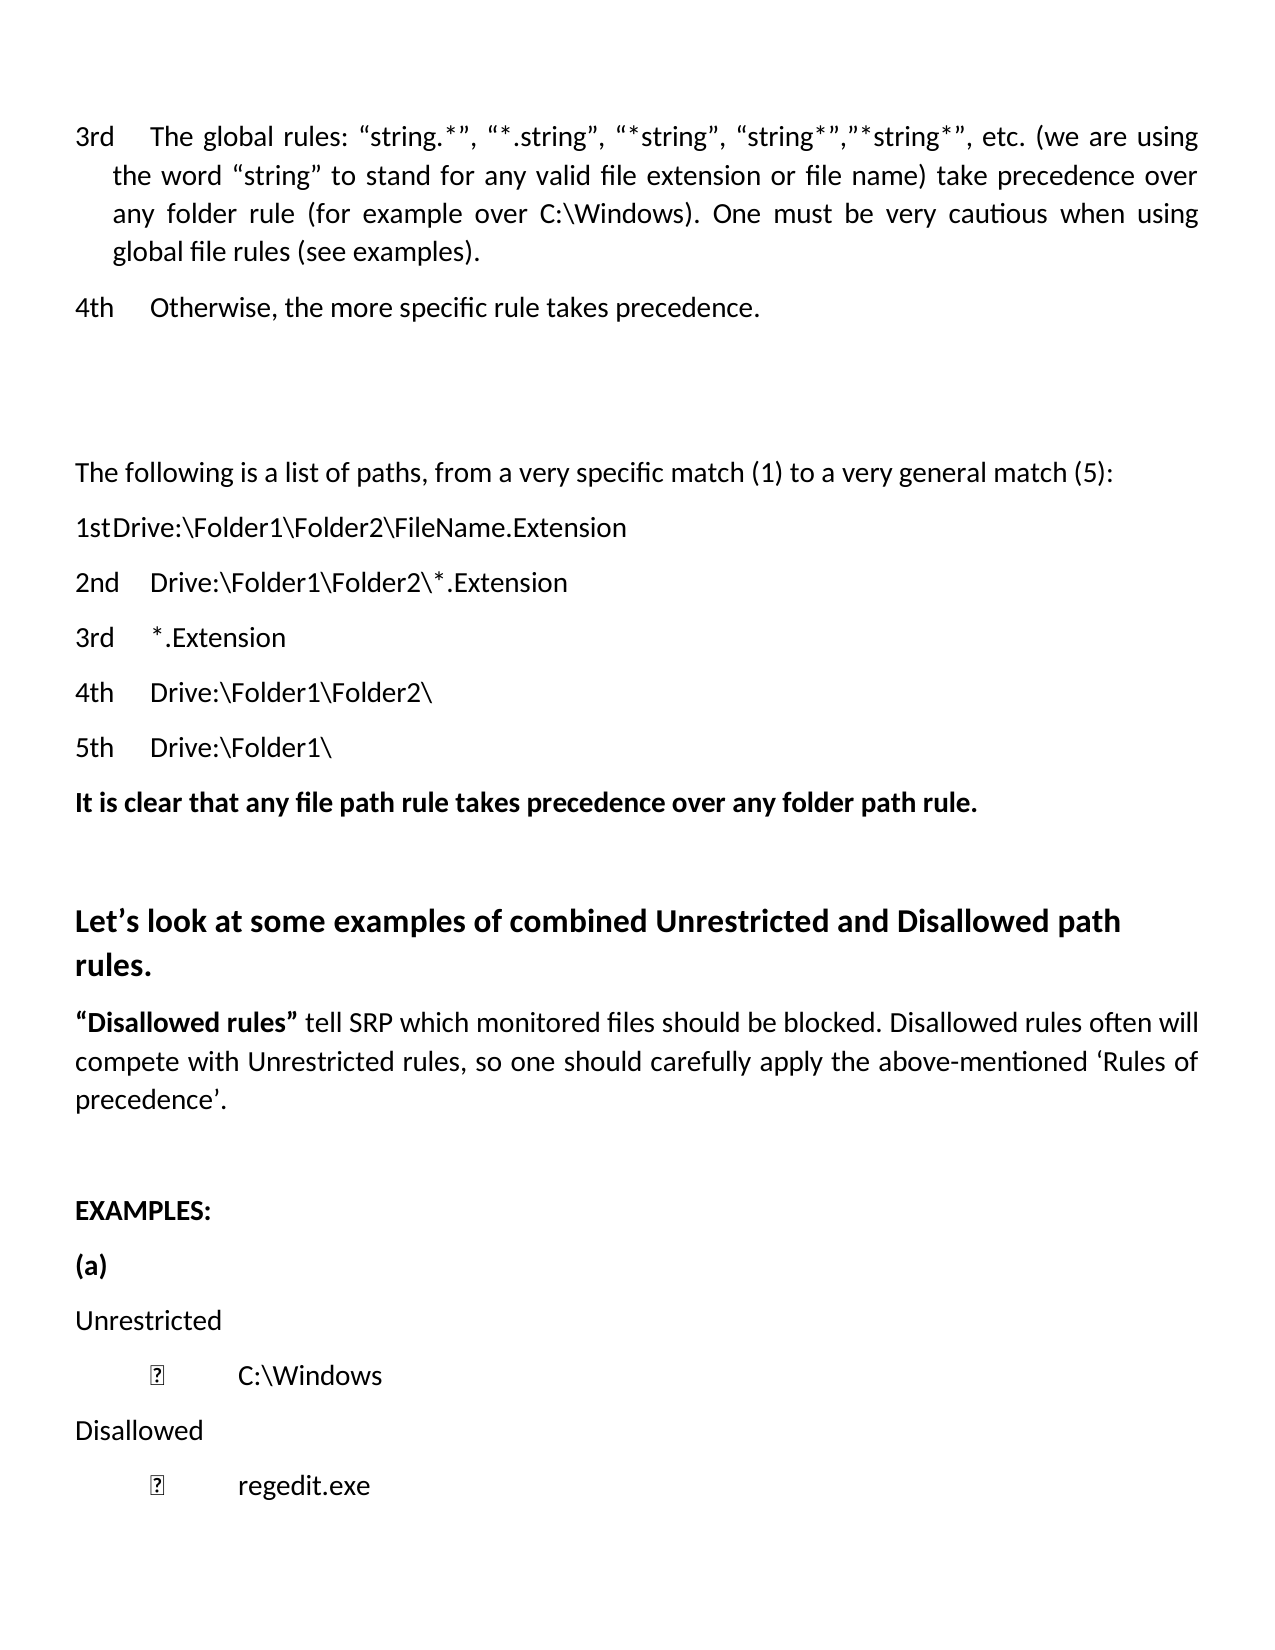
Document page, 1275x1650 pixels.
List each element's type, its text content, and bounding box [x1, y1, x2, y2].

list Drive:\Folder1\Folder2\ [75, 674, 1200, 710]
text It is clear that any file path rule takes precedence over any folder path rule. [75, 784, 1200, 820]
text “Disallowed rules” tell SRP which monitored files should be blocked. Disallowed rules often will compete with Unrestricted rules, so one should carefully apply the above-mentioned ‘Rules of precedence’. [75, 1004, 1200, 1117]
text (a) [75, 1247, 1200, 1283]
text Disallowed [75, 1412, 1200, 1448]
text EXAMPLES: [75, 1192, 1200, 1227]
list Drive:\Folder1\Folder2\FileName.Extension [75, 509, 1200, 545]
list *.Extension [75, 619, 1200, 655]
list Drive:\Folder1\ [75, 729, 1200, 765]
text Unrestricted [75, 1302, 1200, 1338]
list C:\Windows [150, 1357, 1200, 1393]
list The global rules: “string.*”, “*.string”, “*string”, “string*”,”*string*”, etc. (we are using the word “string” to stand for any valid file extension or file name) take precedence over any folder rule (for example over C:\Windows). One must be very cautious when using global file rules (see examples). [75, 118, 1200, 269]
list Drive:\Folder1\Folder2\*.Extension [75, 564, 1200, 600]
text Let’s look at some examples of combined Unrestricted and Disallowed path rules. [75, 900, 1200, 985]
list Otherwise, the more specific rule takes precedence. [75, 288, 1200, 324]
list regedit.exe [150, 1467, 1200, 1503]
text The following is a list of paths, from a very specific match (1) to a very general match (5): [75, 454, 1200, 490]
